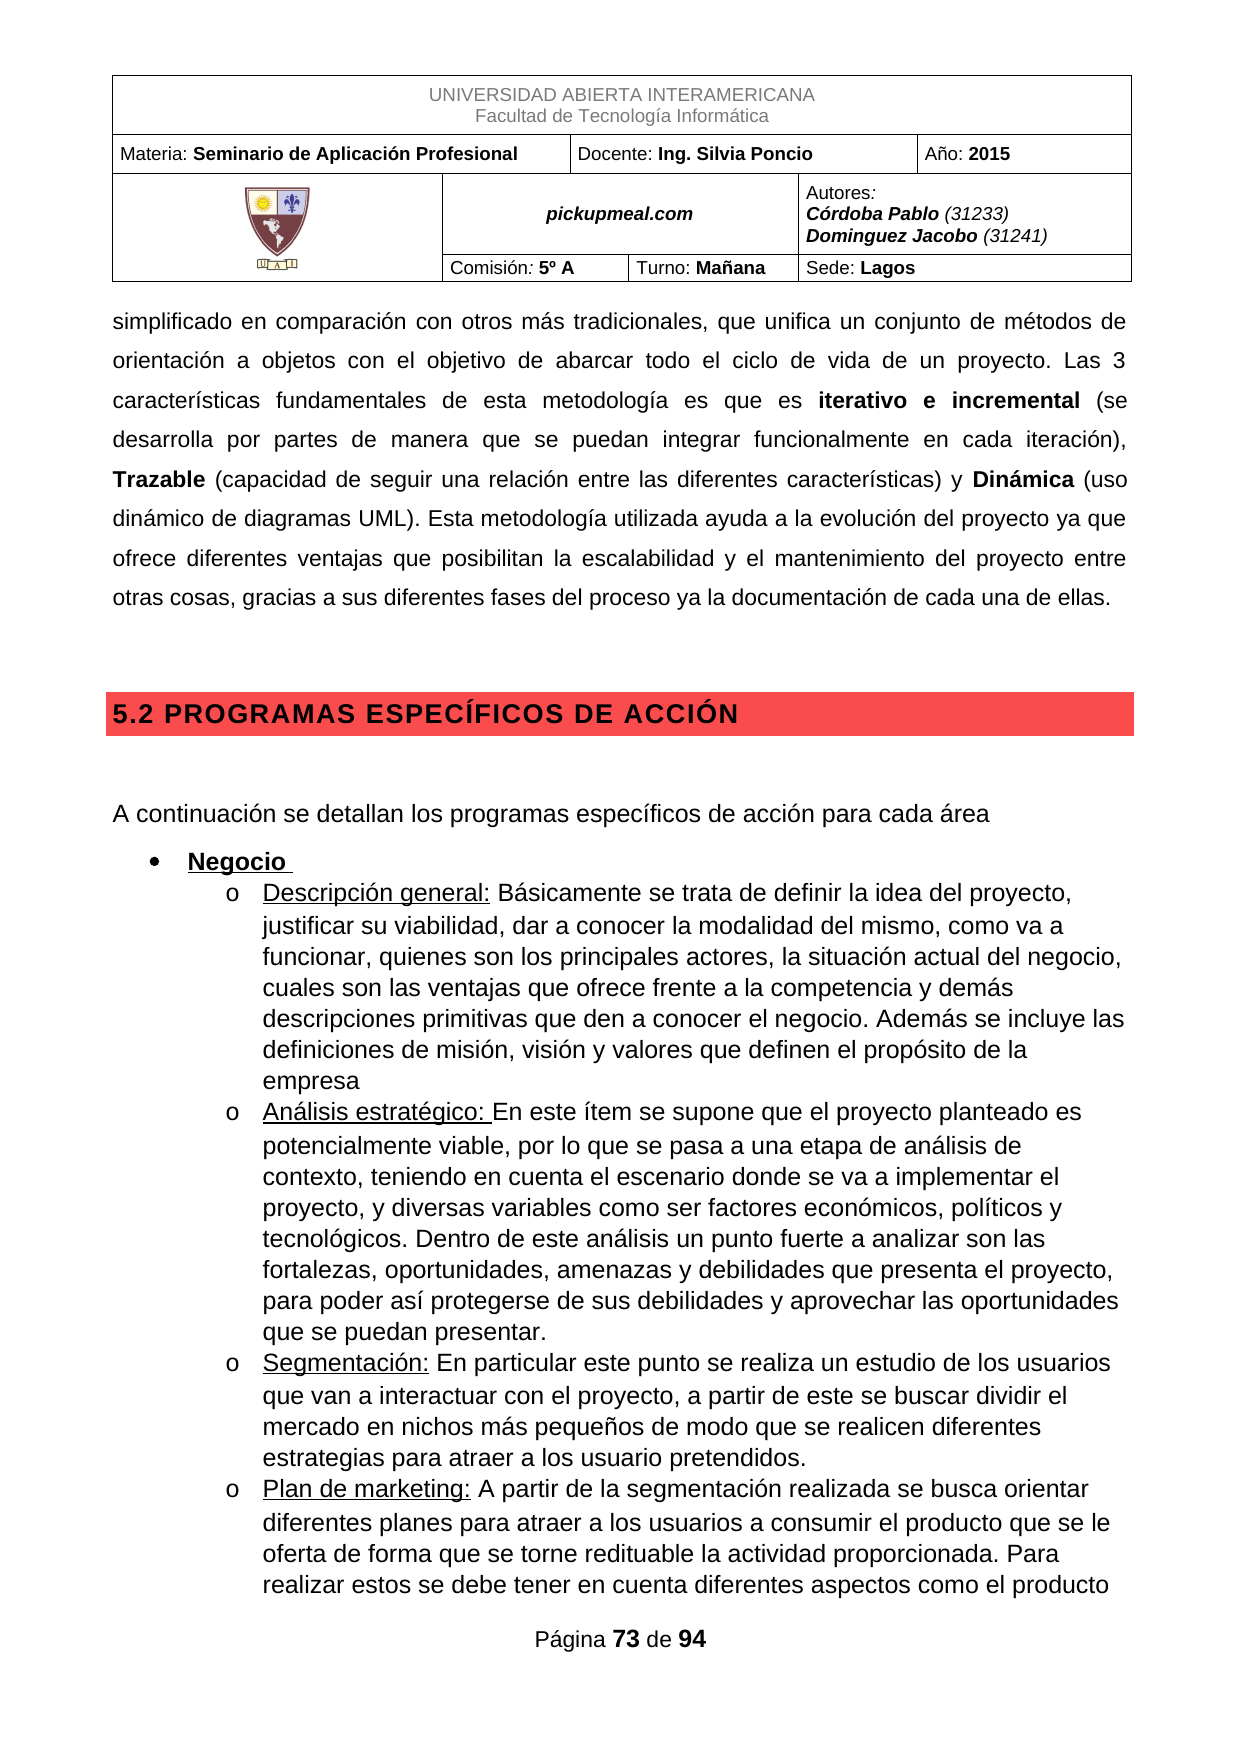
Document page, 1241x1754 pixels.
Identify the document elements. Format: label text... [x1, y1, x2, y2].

list Descripción general: Básicamente se trata de definir la idea del proyecto, justificar su viabilidad, dar a conocer la modalidad del mismo, como va a funcionar, quienes son los principales actores, la situación actual del negocio, cuales son las ventajas que ofrece frente a la competencia y demás descripciones primitivas que den a conocer el negocio. Además se incluye las definiciones de misión, visión y valores que definen el propósito de la empresa [225, 878, 1128, 1095]
subtitle 5.2 Programas Específicos de acción [113, 698, 1128, 729]
text A continuación se detallan los programas específicos de acción para cada área [112, 799, 1128, 828]
list Segmentación: En particular este punto se realiza un estudio de los usuarios que van a interactuar con el proyecto, a partir de este se buscar dividir el mercado en nichos más pequeños de modo que se realicen diferentes estrategias para atraer a los usuario pretendidos. [225, 1348, 1128, 1472]
picture [230, 182, 325, 273]
list Negocio [150, 847, 1128, 876]
list Análisis estratégico: En este ítem se supone que el proyecto planteado es potencialmente viable, por lo que se pasa a una etapa de análisis de contexto, teniendo en cuenta el escenario donde se va a implementar el proyecto, y diversas variables como ser factores económicos, políticos y tecnológicos. Dentro de este análisis un punto fuerte a analizar son las fortalezas, oportunidades, amenazas y debilidades que presenta el proyecto, para poder así protegerse de sus debilidades y aprovechar las oportunidades que se puedan presentar. [225, 1097, 1128, 1346]
